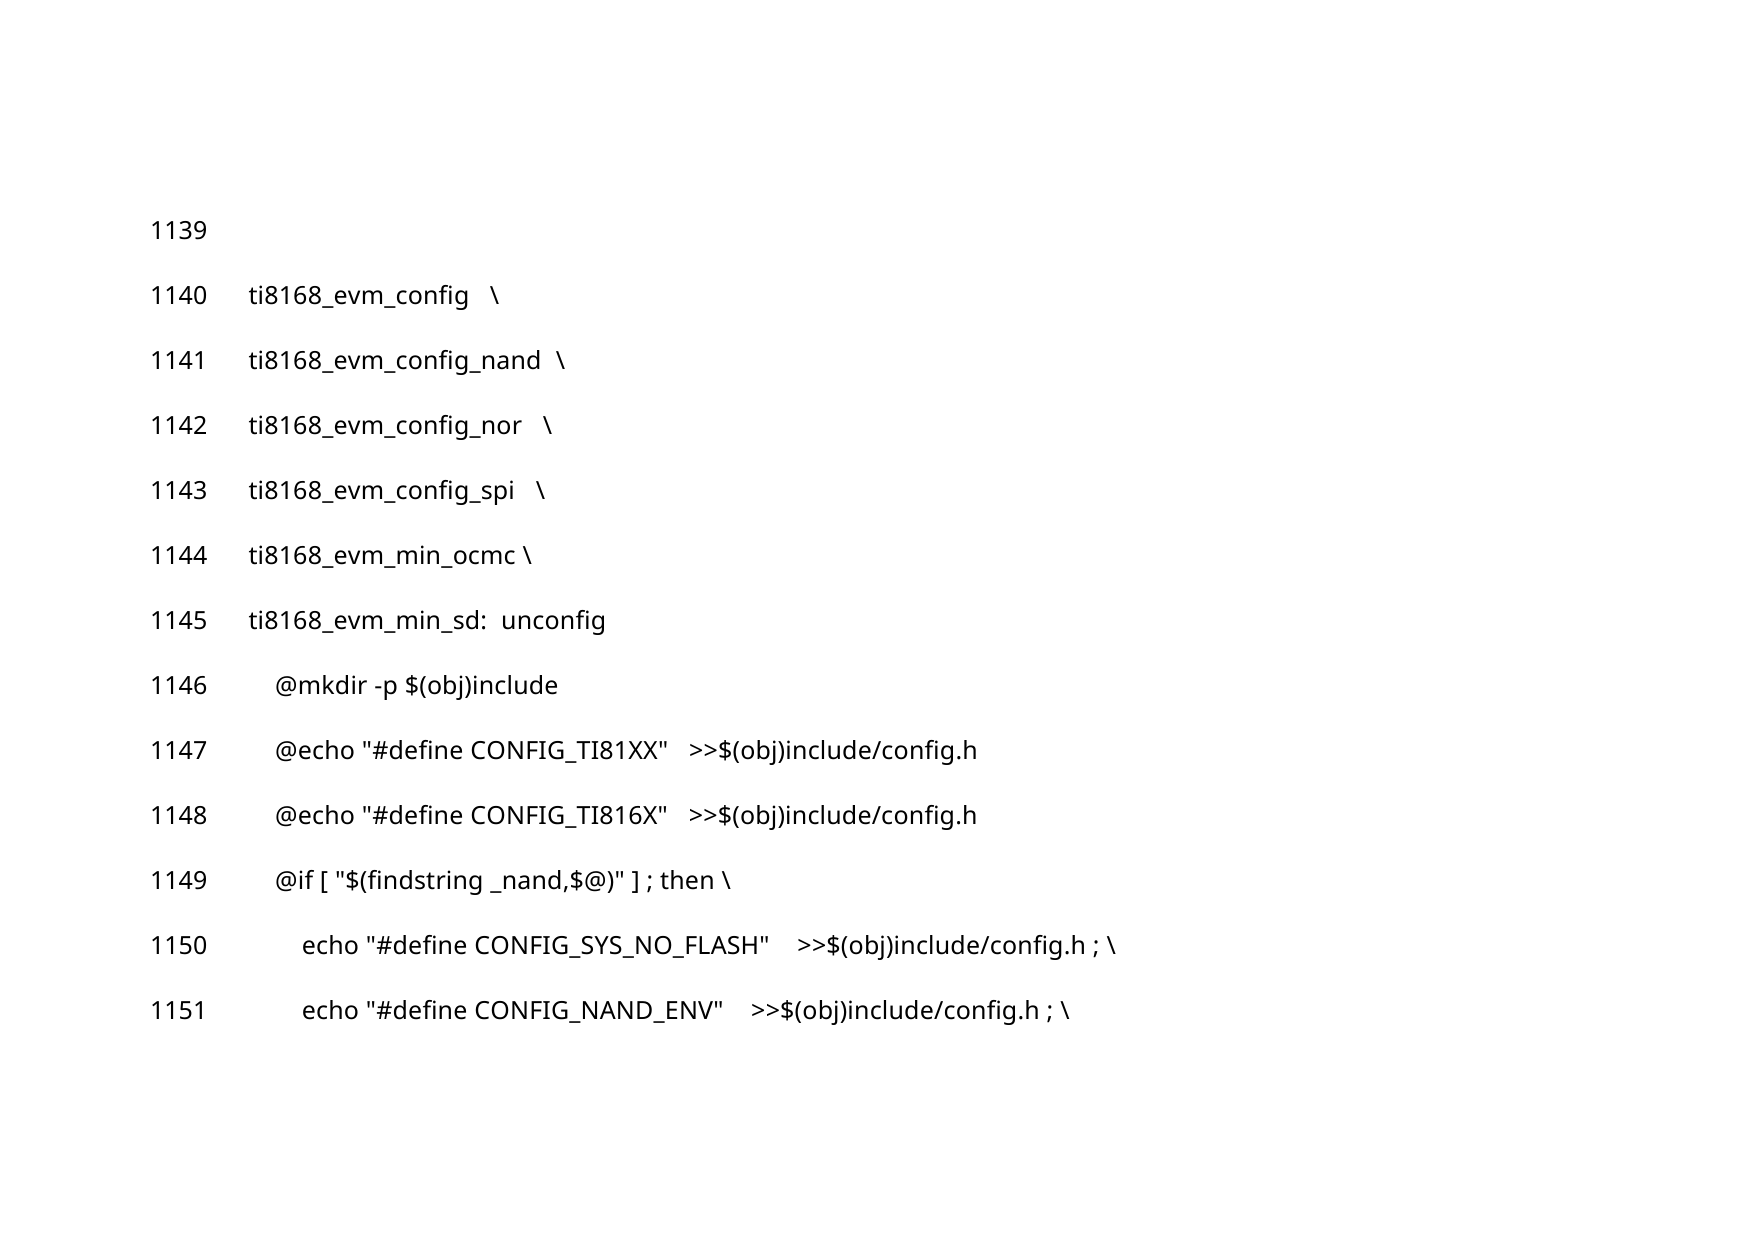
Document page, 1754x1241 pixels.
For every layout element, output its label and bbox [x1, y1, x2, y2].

table_header [248, 198, 1754, 1043]
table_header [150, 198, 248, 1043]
